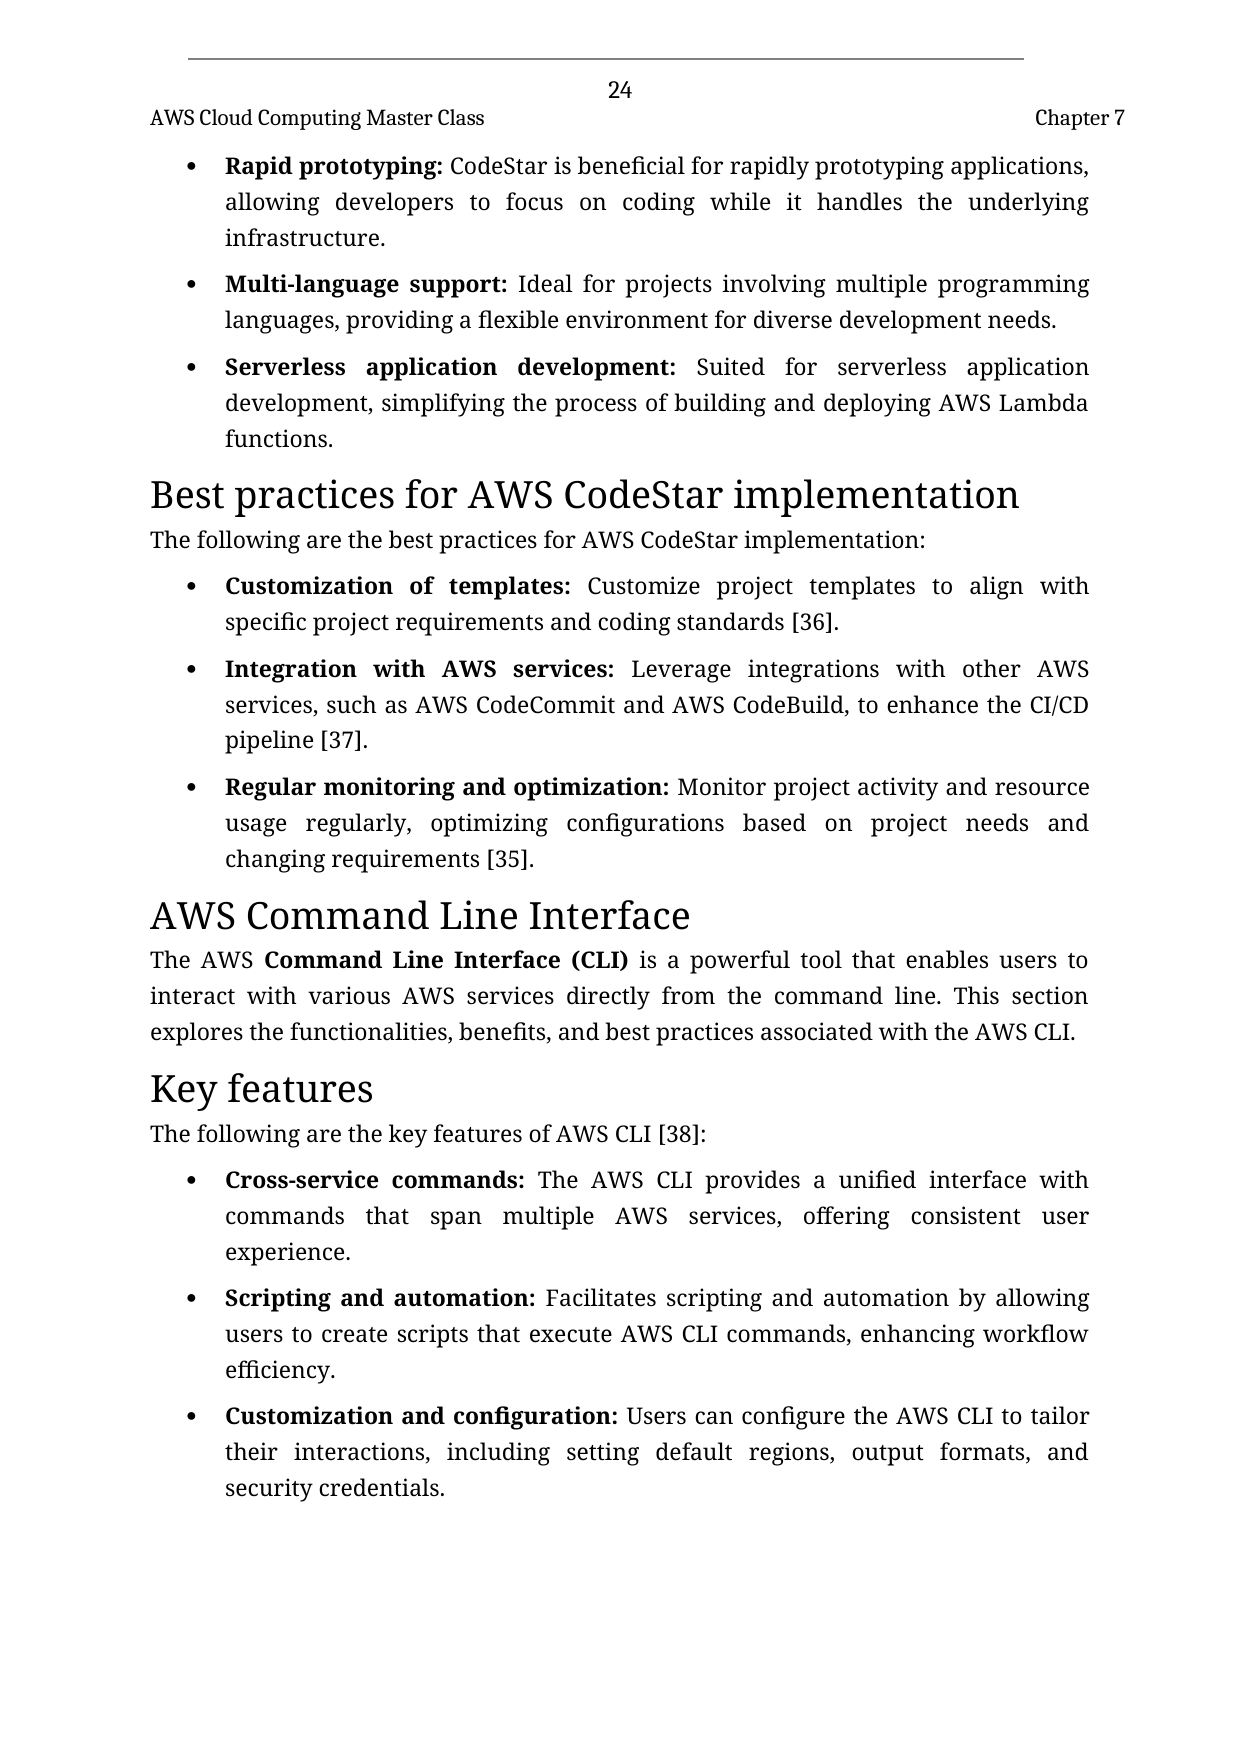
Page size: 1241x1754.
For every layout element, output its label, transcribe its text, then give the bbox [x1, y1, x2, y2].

list Rapid prototyping: CodeStar is beneficial for rapidly prototyping applications, allowing developers to focus on coding while it handles the underlying infrastructure. [187, 150, 1090, 253]
list Scripting and automation: Facilitates scripting and automation by allowing users to create scripts that execute AWS CLI commands, enhancing workflow efficiency. [187, 1282, 1090, 1385]
list Cross-service commands: The AWS CLI provides a unified interface with commands that span multiple AWS services, offering consistent user experience. [187, 1164, 1090, 1267]
text The following are the best practices for AWS CodeStar implementation: [150, 524, 1090, 555]
text Key features [150, 1062, 1090, 1113]
list Customization and configuration: Users can configure the AWS CLI to tailor their interactions, including setting default regions, output formats, and security credentials. [187, 1400, 1090, 1503]
list Serverless application development: Suited for serverless application development, simplifying the process of building and deploying AWS Lambda functions. [187, 351, 1090, 454]
text The AWS Command Line Interface (CLI) is a powerful tool that enables users to interact with various AWS services directly from the command line. This section explores the functionalities, benefits, and best practices associated with the AWS CLI. [150, 944, 1090, 1047]
text AWS Command Line Interface [150, 889, 1090, 940]
text Best practices for AWS CodeStar implementation [150, 469, 1090, 520]
list Integration with AWS services: Leverage integrations with other AWS services, such as AWS CodeCommit and AWS CodeBuild, to enhance the CI/CD pipeline. [187, 653, 1090, 756]
text The following are the key features of AWS CLI: [150, 1117, 1090, 1149]
list Customization of templates: Customize project templates to align with specific project requirements and coding standards. [187, 570, 1090, 637]
list Multi-language support: Ideal for projects involving multiple programming languages, providing a flexible environment for diverse development needs. [187, 268, 1090, 336]
list Regular monitoring and optimization: Monitor project activity and resource usage regularly, optimizing configurations based on project needs and changing requirements. [187, 771, 1090, 874]
